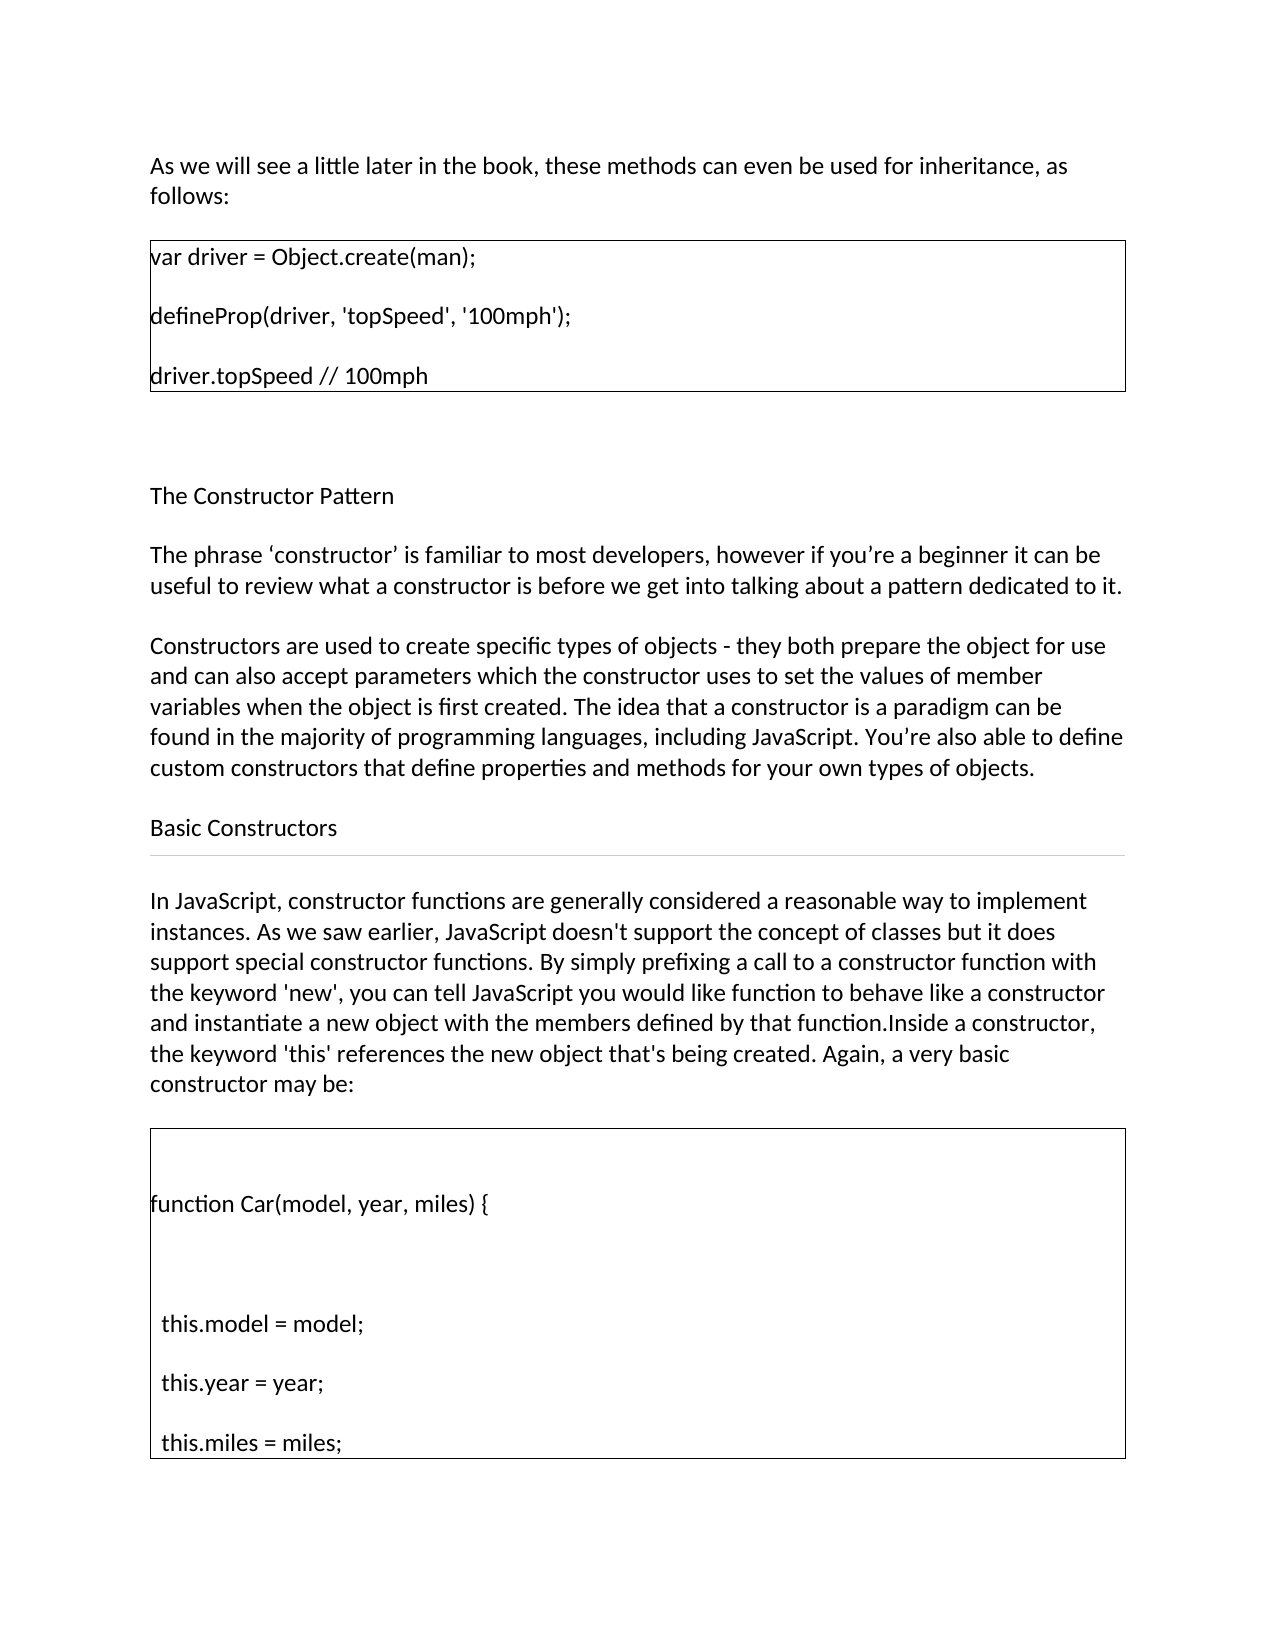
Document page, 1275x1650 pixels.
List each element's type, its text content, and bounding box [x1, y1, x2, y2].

text The phrase ‘constructor’ is familiar to most developers, however if you’re a beginner it can be useful to review what a constructor is before we get into talking about a pattern dedicated to it. [150, 540, 1125, 601]
text In JavaScript, constructor functions are generally considered a reasonable way to implement instances. As we saw earlier, JavaScript doesn't support the concept of classes but it does support special constructor functions. By simply prefixing a call to a constructor function with the keyword 'new', you can tell JavaScript you would like function to behave like a constructor and instantiate a new object with the members defined by that function.Inside a constructor, the keyword 'this' references the new object that's being created. Again, a very basic constructor may be: [150, 885, 1125, 1099]
text As we will see a little later in the book, these methods can even be used for inheritance, as follows: [150, 150, 1125, 211]
text Constructors are used to create specific types of objects - they both prepare the object for use and can also accept parameters which the constructor uses to set the values of member variables when the object is first created. The idea that a constructor is a paradigm can be found in the majority of programming languages, including JavaScript. You’re also able to define custom constructors that define properties and methods for your own types of objects. [150, 630, 1125, 782]
text this.model = model; [151, 1307, 1125, 1338]
text driver.topSpeed // 100mph [151, 359, 1125, 391]
text The Constructor Pattern [150, 480, 1125, 511]
text var driver = Object.create(man); [151, 241, 1125, 271]
text function Car(model, year, miles) { [151, 1188, 1125, 1219]
text Basic Constructors [150, 812, 1125, 855]
text this.miles = miles; [151, 1427, 1125, 1458]
text this.year = year; [151, 1367, 1125, 1398]
text defineProp(driver, 'topSpeed', '100mph'); [151, 300, 1125, 331]
